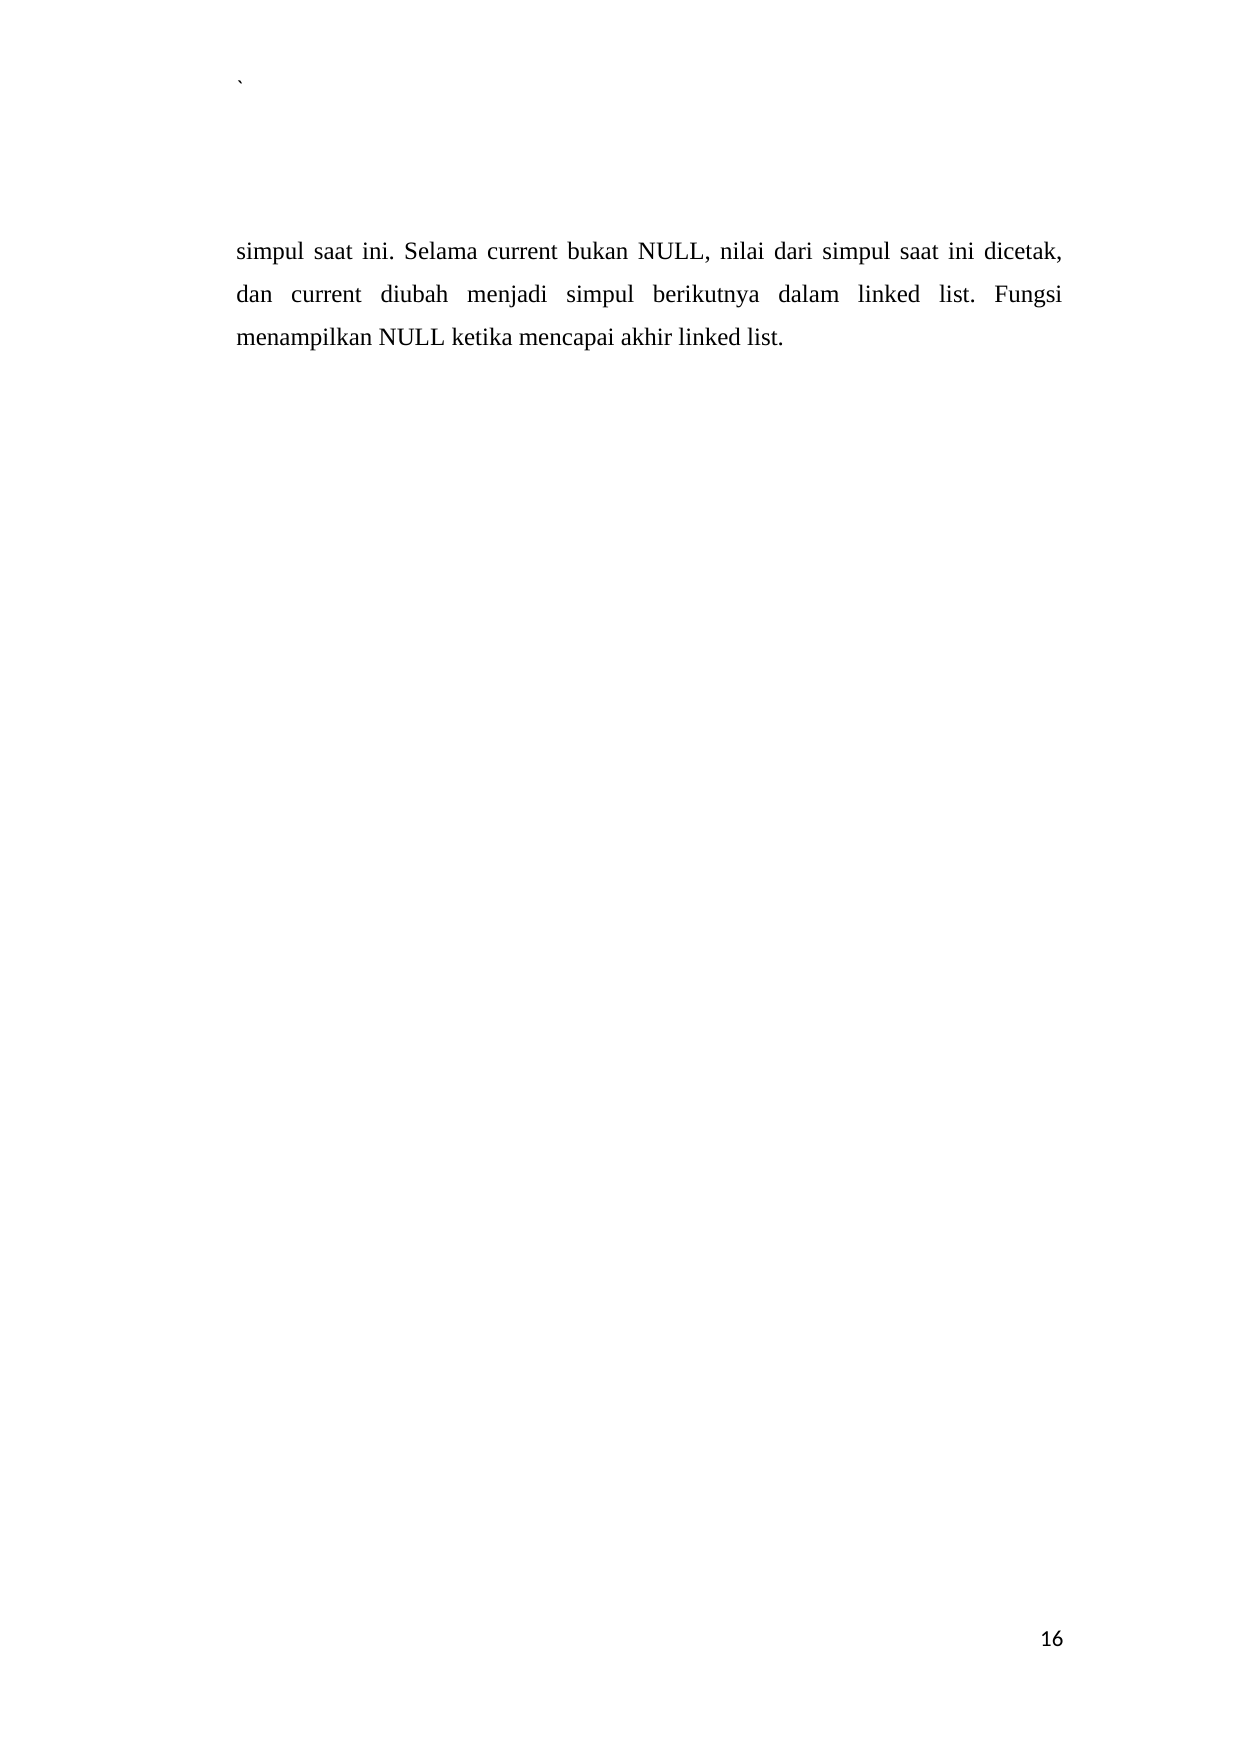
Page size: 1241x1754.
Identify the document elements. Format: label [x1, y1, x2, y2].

text [236, 236, 1063, 351]
